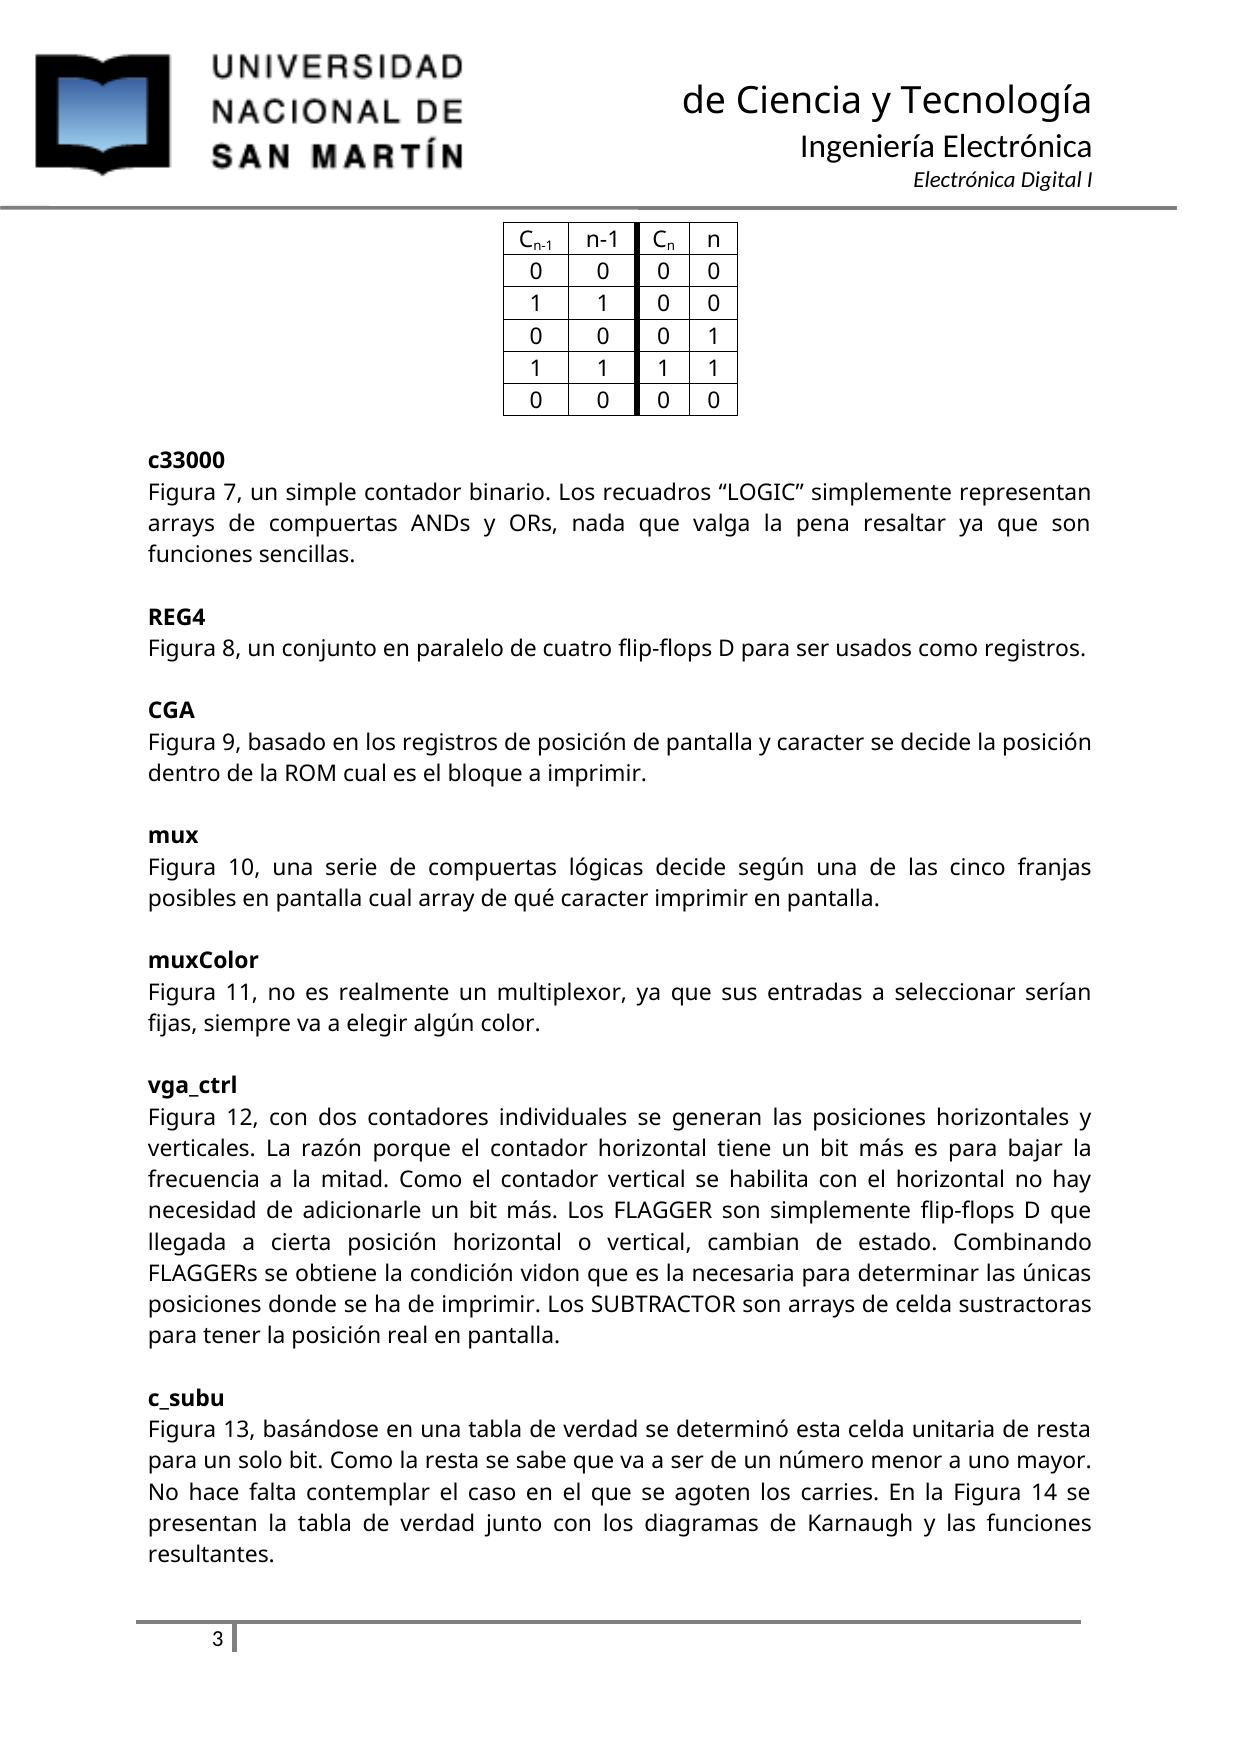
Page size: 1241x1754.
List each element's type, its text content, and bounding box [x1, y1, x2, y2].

text Figura 8, un conjunto en paralelo de cuatro flip-flops D para ser usados como registros. [148, 632, 1093, 663]
table_cell 0 [690, 255, 737, 286]
text Figura 13, basándose en una tabla de verdad se determinó esta celda unitaria de resta para un solo bit. Como la resta se sabe que va a ser de un número menor a uno mayor. No hace falta contemplar el caso en el que se agoten los carries. En la Figura 14 se presentan la tabla de verdad junto con los diagramas de Karnaugh y las funciones resultantes. [148, 1413, 1093, 1569]
text Figura 9, basado en los registros de posición de pantalla y caracter se decide la posición dentro de la ROM cual es el bloque a imprimir. [148, 726, 1093, 788]
text Figura 12, con dos contadores individuales se generan las posiciones horizontales y verticales. La razón porque el contador horizontal tiene un bit más es para bajar la frecuencia a la mitad. Como el contador vertical se habilita con el horizontal no hay necesidad de adicionarle un bit más. Los FLAGGER son simplemente flip-flops D que llegada a cierta posición horizontal o vertical, cambian de estado. Combinando FLAGGERs se obtiene la condición vidon que es la necesaria para determinar las únicas posiciones donde se ha de imprimir. Los SUBTRACTOR son arrays de celda sustractoras para tener la posición real en pantalla. [148, 1101, 1093, 1351]
table_cell 0 [504, 255, 568, 286]
table_cell 0 [640, 384, 689, 415]
table_cell 0 [690, 287, 737, 318]
table_cell 0 [640, 320, 689, 351]
text CGA [148, 694, 1093, 726]
table_cell 0 [504, 384, 568, 415]
text Figura 10, una serie de compuertas lógicas decide según una de las cinco franjas posibles en pantalla cual array de qué caracter imprimir en pantalla. [148, 851, 1093, 913]
text mux [148, 819, 1093, 851]
table_cell 0 [640, 255, 689, 286]
table_cell 1 [690, 320, 737, 351]
text muxColor [148, 944, 1093, 976]
picture [7, 34, 669, 191]
table_cell 0 [690, 384, 737, 415]
table_cell 0 [569, 255, 634, 286]
table_cell 1 [569, 287, 634, 318]
table_cell 1 [640, 352, 689, 383]
table_header Cn [640, 223, 689, 254]
text vga_ctrl [148, 1069, 1093, 1101]
table_cell 1 [690, 352, 737, 383]
table_cell 0 [504, 320, 568, 351]
table_cell 0 [640, 287, 689, 318]
table_cell 1 [504, 352, 568, 383]
table_header n-1 [569, 223, 634, 254]
table_header Cn-1 [504, 223, 568, 254]
table_cell 1 [504, 287, 568, 318]
text Figura 11, no es realmente un multiplexor, ya que sus entradas a seleccionar serían fijas, siempre va a elegir algún color. [148, 976, 1093, 1038]
text c33000 [148, 444, 1093, 476]
table_cell 0 [569, 384, 634, 415]
text c_subu [148, 1382, 1093, 1413]
table_cell 1 [569, 352, 634, 383]
text REG4 [148, 601, 1093, 632]
table_cell 0 [569, 320, 634, 351]
table_header n [690, 223, 737, 254]
